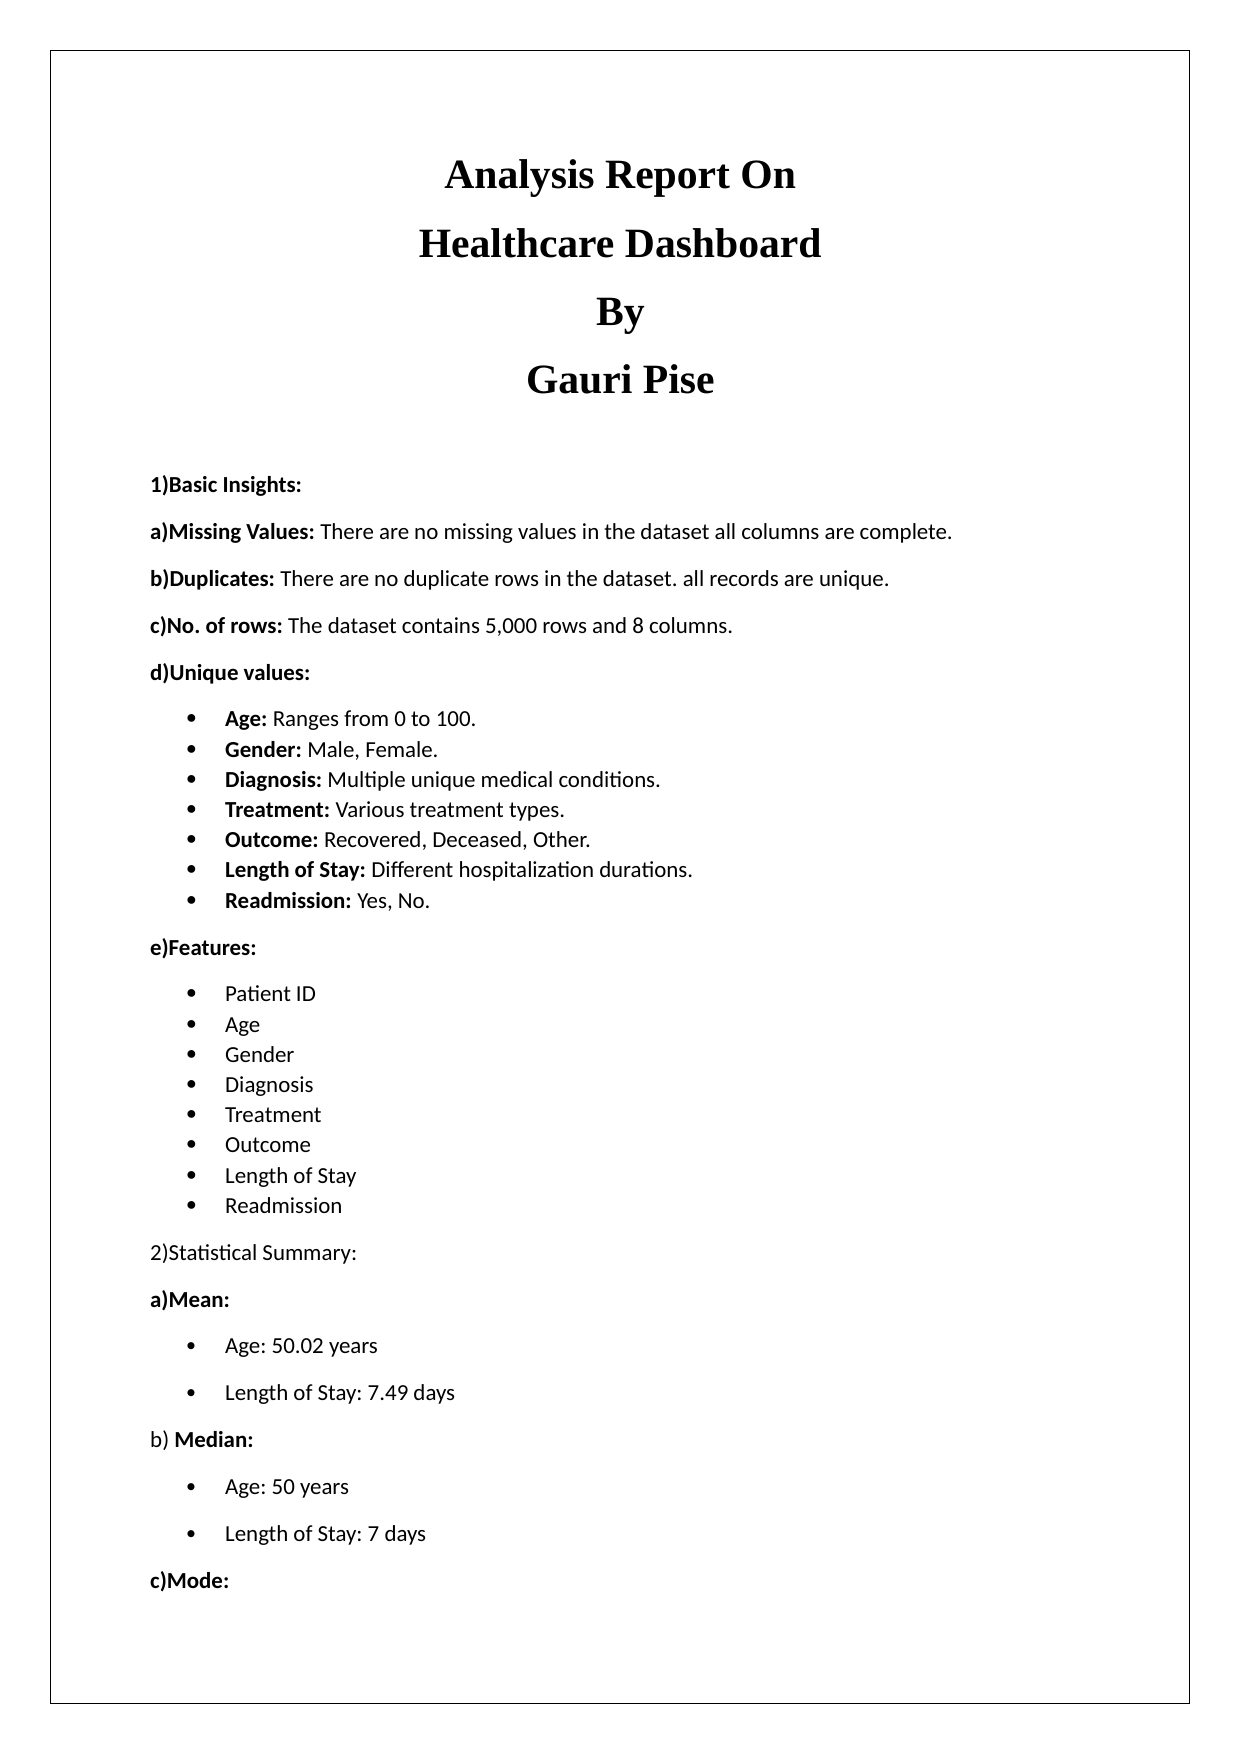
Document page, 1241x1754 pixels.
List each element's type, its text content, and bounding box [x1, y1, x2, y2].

text c)No. of rows: The dataset contains 5,000 rows and 8 columns. [150, 611, 1090, 639]
list Diagnosis [187, 1070, 1090, 1098]
text a)Mean: [150, 1285, 1090, 1313]
text c)Mode: [150, 1566, 1090, 1594]
text Healthcare Dashboard [150, 218, 1090, 266]
list Readmission: Yes, No. [187, 886, 1090, 914]
list Gender: Male, Female. [187, 735, 1090, 763]
list Outcome [187, 1131, 1090, 1159]
list Age [187, 1010, 1090, 1038]
text b) Median: [150, 1425, 1090, 1453]
list Treatment [187, 1100, 1090, 1128]
text b)Duplicates: There are no duplicate rows in the dataset. all records are unique. [150, 564, 1090, 592]
list Length of Stay: 7 days [187, 1519, 1090, 1547]
list Age: 50.02 years [187, 1332, 1090, 1360]
list Patient ID [187, 979, 1090, 1008]
list Age: Ranges from 0 to 100. [187, 704, 1090, 733]
text d)Unique values: [150, 658, 1090, 686]
text e)Features: [150, 933, 1090, 961]
list Length of Stay [187, 1161, 1090, 1189]
list Age: 50 years [187, 1472, 1090, 1500]
list Treatment: Various treatment types. [187, 795, 1090, 823]
list Gender [187, 1040, 1090, 1068]
text Gauri Pise [150, 355, 1090, 403]
text Analysis Report On [150, 150, 1090, 198]
list Diagnosis: Multiple unique medical conditions. [187, 765, 1090, 793]
text By [150, 287, 1090, 334]
text 2)Statistical Summary: [150, 1238, 1090, 1266]
list Length of Stay: Different hospitalization durations. [187, 856, 1090, 884]
text a)Missing Values: There are no missing values in the dataset all columns are complete. [150, 517, 1090, 545]
list Length of Stay: 7.49 days [187, 1378, 1090, 1407]
list Outcome: Recovered, Deceased, Other. [187, 825, 1090, 853]
list Readmission [187, 1191, 1090, 1219]
text 1)Basic Insights: [150, 470, 1090, 498]
